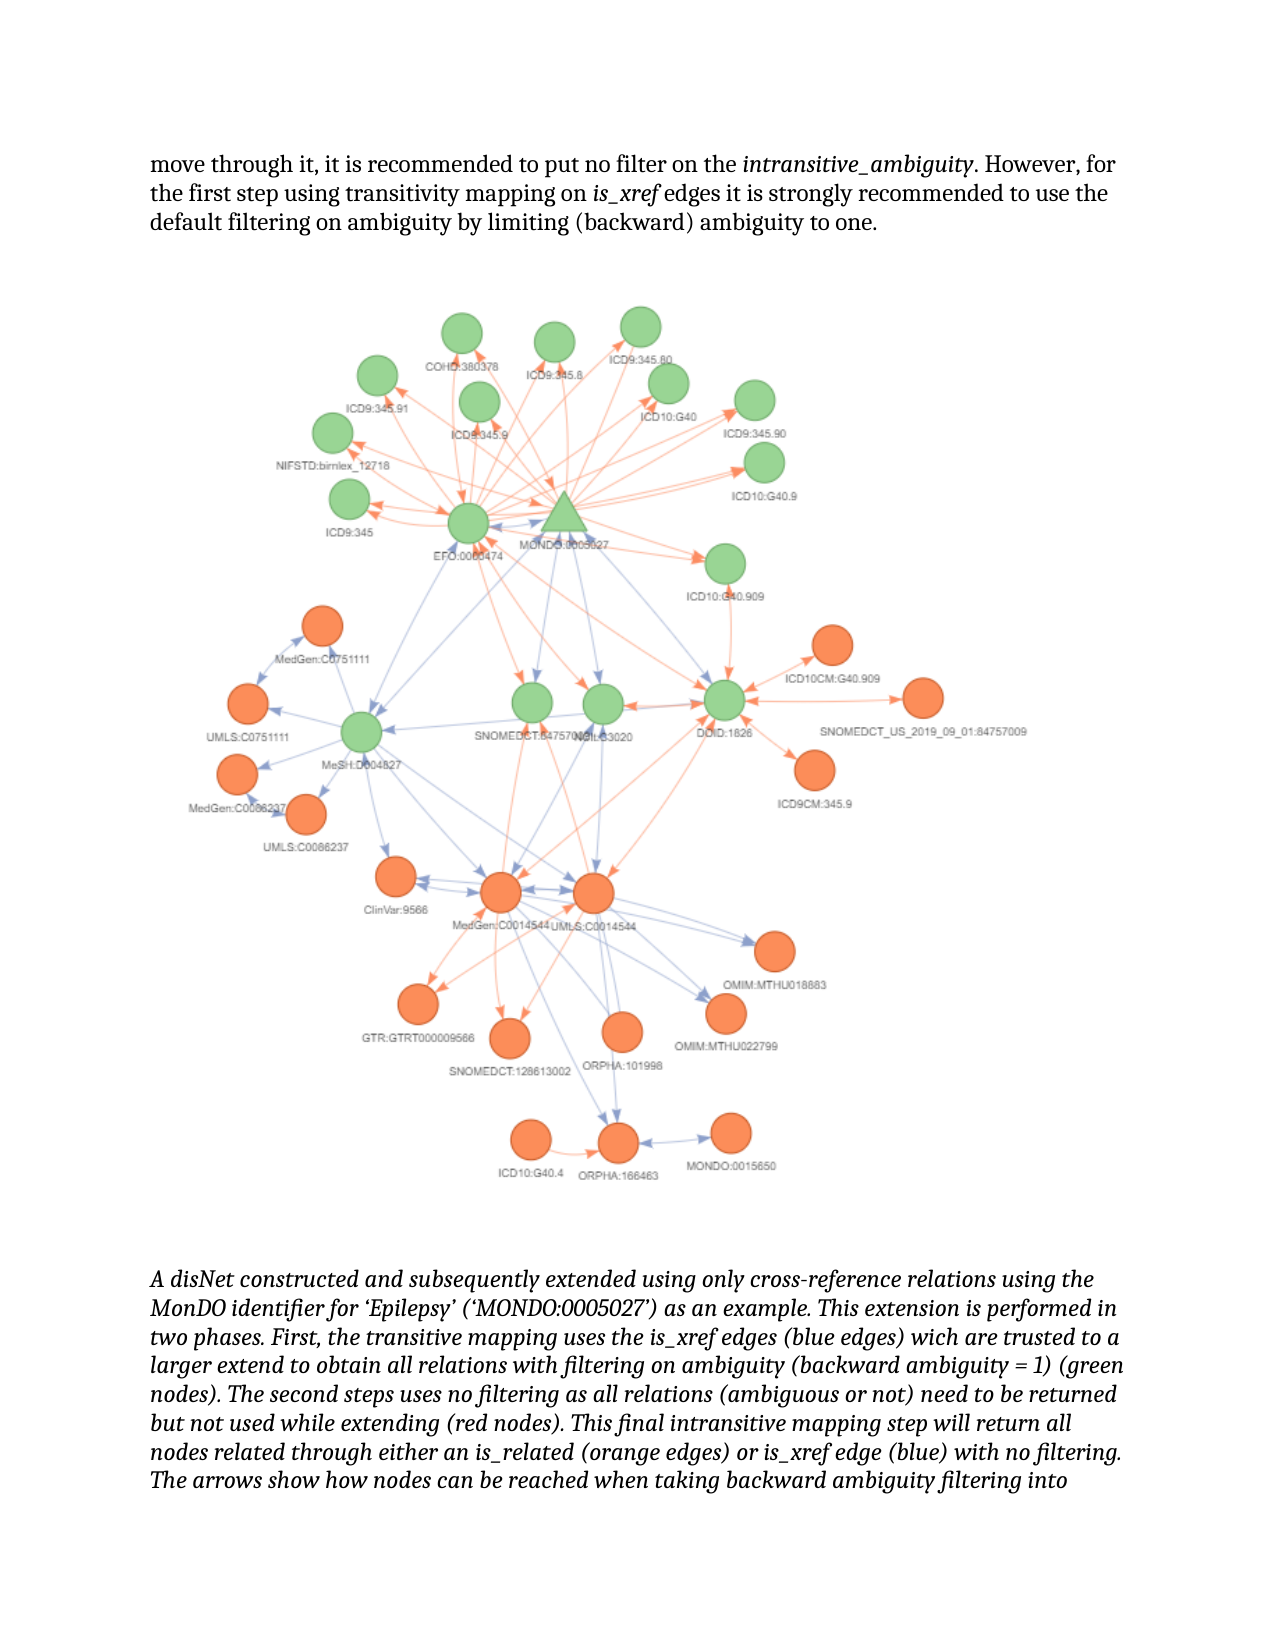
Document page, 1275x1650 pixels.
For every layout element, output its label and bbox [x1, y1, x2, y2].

text [150, 150, 1125, 236]
text [150, 1265, 1125, 1495]
picture [168, 255, 1044, 1244]
